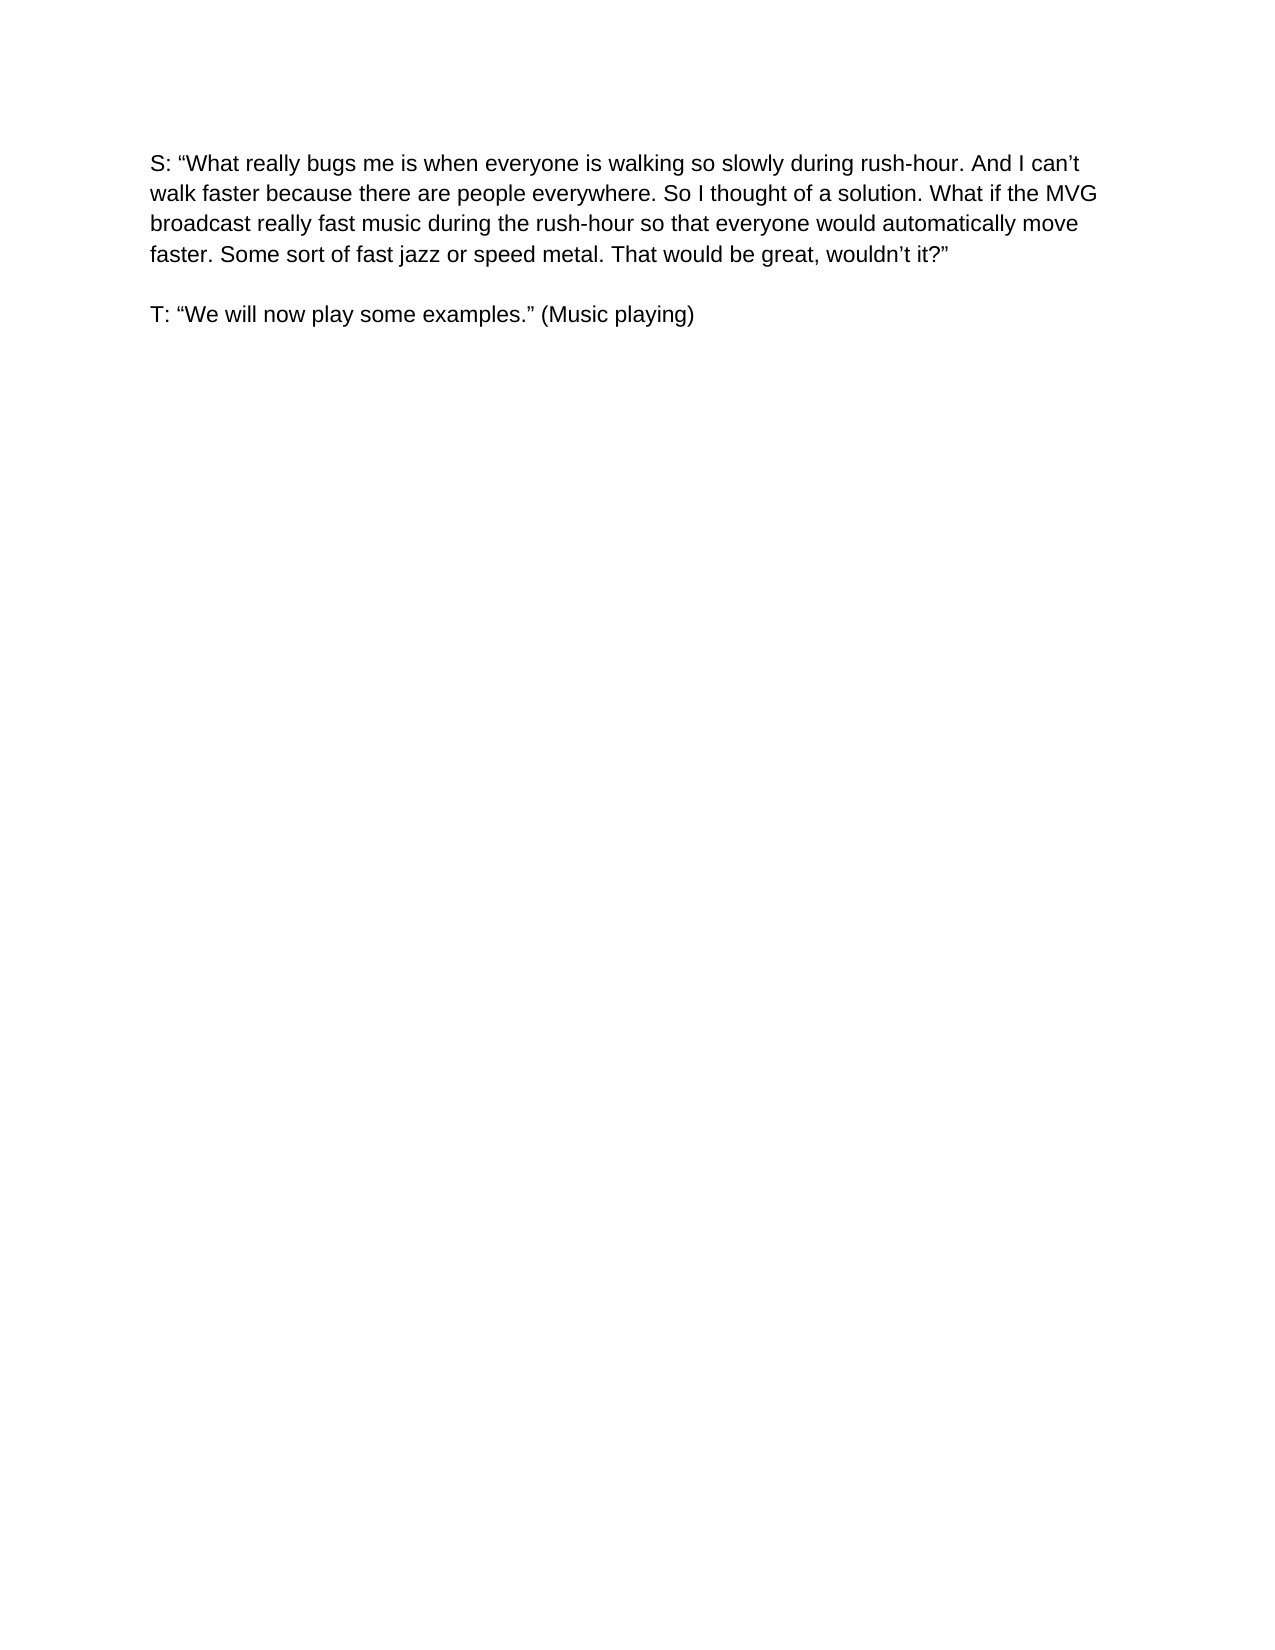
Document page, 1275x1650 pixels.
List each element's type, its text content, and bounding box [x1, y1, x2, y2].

text S: “What really bugs me is when everyone is walking so slowly during rush-hour. And I can’t walk faster because there are people everywhere. So I thought of a solution. What if the MVG broadcast really fast music during the rush-hour so that everyone would automatically move faster. Some sort of fast jazz or speed metal. That would be great, wouldn’t it?” [150, 150, 1125, 267]
text T: “We will now play some examples.” (Music playing) [150, 301, 1125, 327]
